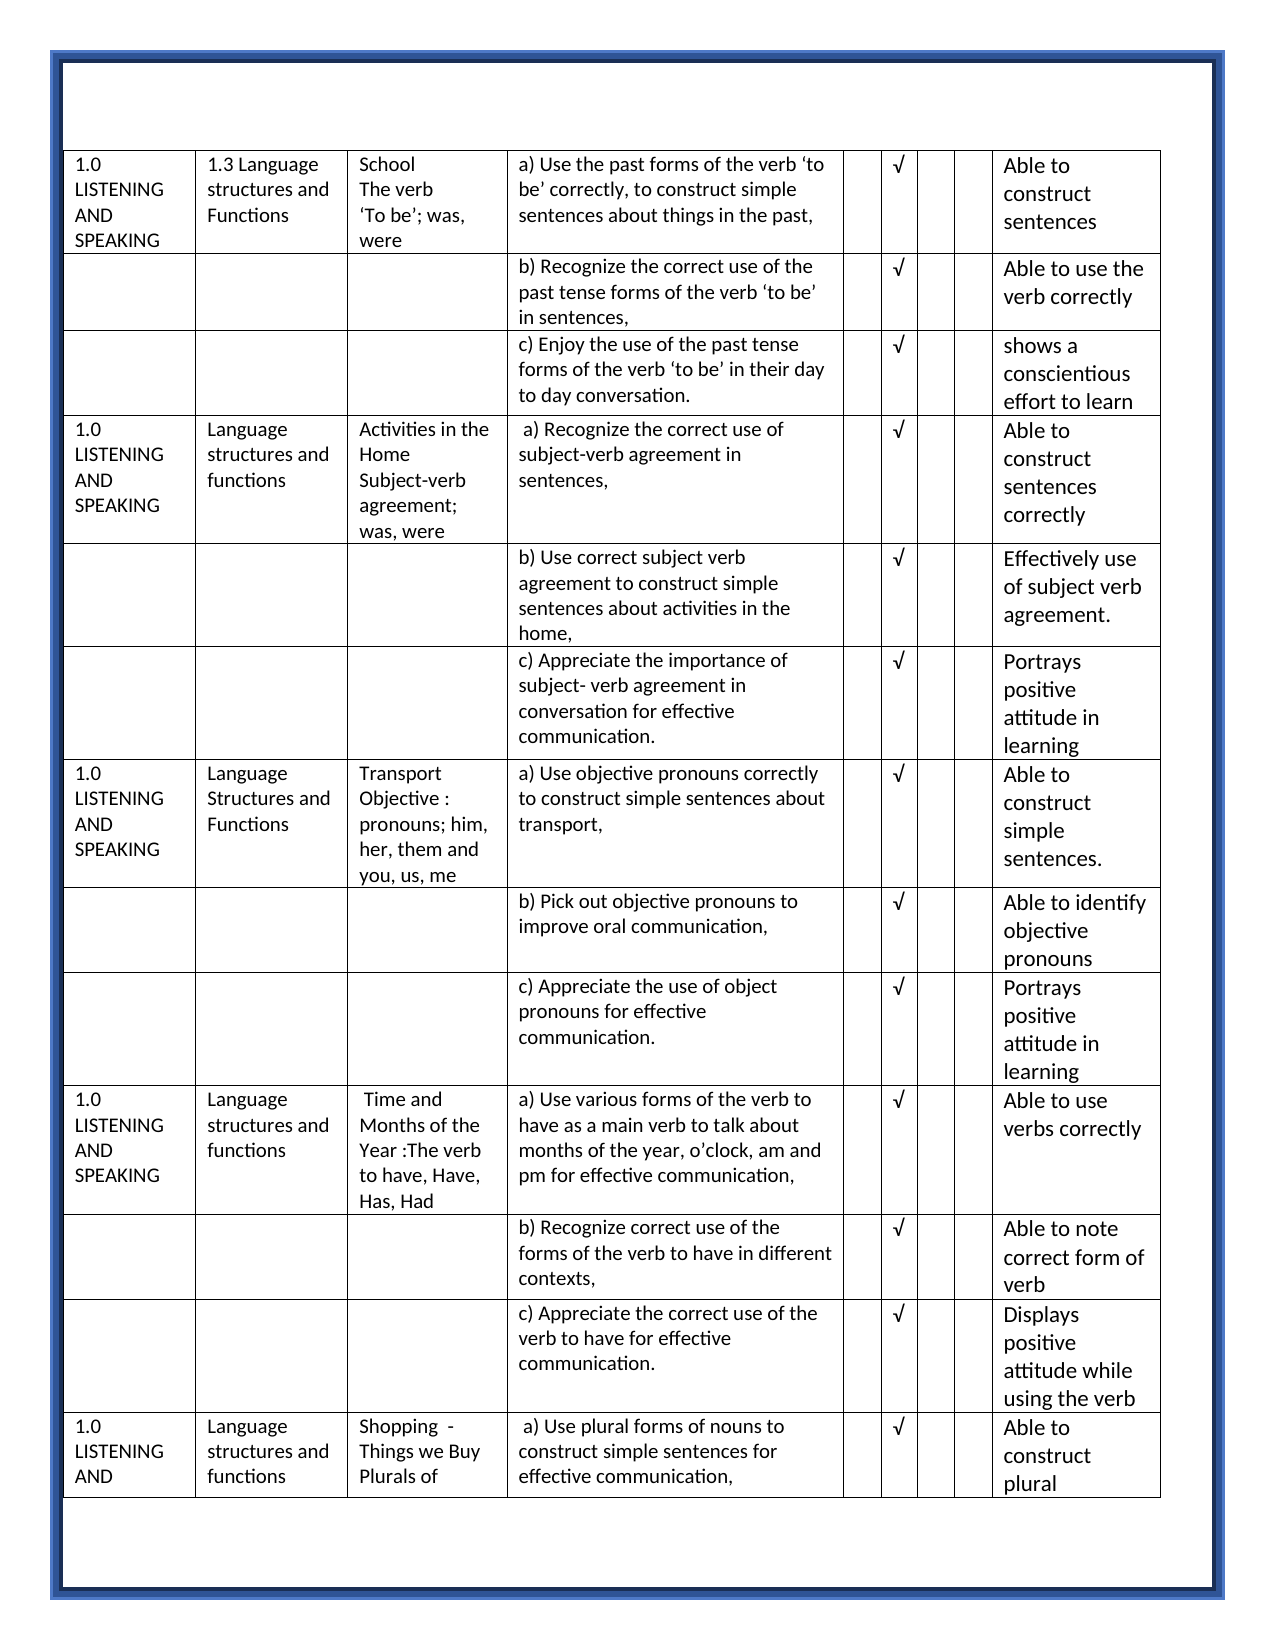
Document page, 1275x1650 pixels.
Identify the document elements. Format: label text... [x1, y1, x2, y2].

table_cell [64, 254, 195, 330]
table_cell [348, 888, 507, 972]
table_cell [64, 544, 195, 646]
table_cell [844, 544, 881, 646]
table_cell Language structures and functions [196, 416, 347, 543]
table_cell [918, 973, 954, 1085]
table_cell √ [882, 416, 917, 543]
table_cell shows a conscientious effort to learn [993, 331, 1160, 415]
table_cell [918, 1413, 954, 1497]
table_cell [918, 760, 954, 887]
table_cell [196, 1413, 347, 1497]
table_cell [348, 647, 507, 759]
table_cell [955, 973, 992, 1085]
table_cell [196, 647, 347, 759]
table_cell [844, 760, 881, 887]
table_cell [918, 416, 954, 543]
table_cell [844, 888, 881, 972]
table_cell [844, 1086, 881, 1213]
table_cell 1.0 LISTENING AND SPEAKING [64, 760, 195, 887]
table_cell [348, 1413, 507, 1497]
table_cell [196, 254, 347, 330]
table_cell [955, 331, 992, 415]
table_cell √ [882, 973, 917, 1085]
table_cell [918, 1086, 954, 1213]
table_cell [955, 1215, 992, 1299]
table_cell [348, 331, 507, 415]
table_cell [196, 973, 347, 1085]
table_cell [955, 1086, 992, 1213]
table_cell Language structures and functions [196, 1086, 347, 1213]
table_cell [196, 1300, 347, 1412]
table_cell c) Appreciate the correct use of the verb to have for effective communication. [508, 1300, 843, 1412]
table_cell [918, 647, 954, 759]
table_cell a) Recognize the correct use of subject-verb agreement in sentences, [508, 416, 843, 543]
table_cell [918, 544, 954, 646]
table_cell √ [882, 647, 917, 759]
table_cell [64, 647, 195, 759]
table_cell b) Recognize correct use of the forms of the verb to have in different contexts, [508, 1215, 843, 1299]
table_cell Displays positive attitude while using the verb [993, 1300, 1160, 1412]
table_cell c) Appreciate the use of object pronouns for effective communication. [508, 973, 843, 1085]
table_cell [844, 973, 881, 1085]
table_cell [844, 151, 881, 253]
table_cell [955, 760, 992, 887]
table_cell [64, 1300, 195, 1412]
table_cell √ [882, 544, 917, 646]
table_cell √ [882, 888, 917, 972]
table_cell Able to note correct form of verb [993, 1215, 1160, 1299]
table_cell [844, 254, 881, 330]
table_cell Able to use verbs correctly [993, 1086, 1160, 1213]
table_cell [955, 647, 992, 759]
table_cell [918, 254, 954, 330]
table_cell √ [882, 254, 917, 330]
table_cell Transport Objective : pronouns; him, her, them and you, us, me [348, 760, 507, 887]
table_cell Activities in the Home Subject-verb agreement; was, were [348, 416, 507, 543]
table_cell c) Enjoy the use of the past tense forms of the verb ‘to be’ in their day to day conversation. [508, 331, 843, 415]
table_cell [64, 331, 195, 415]
table_cell Effectively use of subject verb agreement. [993, 544, 1160, 646]
table_cell √ [882, 1215, 917, 1299]
table_cell c) Appreciate the importance of subject- verb agreement in conversation for effective communication. [508, 647, 843, 759]
table_cell [348, 544, 507, 646]
table_cell [64, 1215, 195, 1299]
table_cell √ [882, 1086, 917, 1213]
table_cell 1.3 Language structures and Functions [196, 151, 347, 253]
table_cell [348, 1215, 507, 1299]
table_cell Time and Months of the Year :The verb to have, Have, Has, Had [348, 1086, 507, 1213]
table_cell Able to construct sentences [993, 151, 1160, 253]
table_cell Portrays positive attitude in learning [993, 973, 1160, 1085]
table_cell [993, 1413, 1160, 1497]
table_cell [955, 544, 992, 646]
table_cell √ [882, 760, 917, 887]
table_cell Language Structures and Functions [196, 760, 347, 887]
table_cell School The verb ‘To be’; was, were [348, 151, 507, 253]
table_cell [918, 1300, 954, 1412]
table_cell b) Pick out objective pronouns to improve oral communication, [508, 888, 843, 972]
table_cell [955, 888, 992, 972]
table_cell √ [882, 1413, 917, 1497]
table_cell [844, 1413, 881, 1497]
table_cell [196, 1215, 347, 1299]
table_cell [348, 973, 507, 1085]
table_cell √ [882, 331, 917, 415]
table_cell [918, 888, 954, 972]
table_cell [918, 1215, 954, 1299]
table_cell 1.0 LISTENING AND SPEAKING [64, 151, 195, 253]
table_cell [508, 1413, 843, 1497]
table_cell 1.0 LISTENING AND SPEAKING [64, 1086, 195, 1213]
table_cell [196, 544, 347, 646]
table_cell [955, 416, 992, 543]
table_cell Portrays positive attitude in learning [993, 647, 1160, 759]
table_cell [844, 647, 881, 759]
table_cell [64, 1413, 195, 1497]
table_cell [196, 331, 347, 415]
table_cell [348, 254, 507, 330]
table_cell a) Use various forms of the verb to have as a main verb to talk about months of the year, o’clock, am and pm for effective communication, [508, 1086, 843, 1213]
table_cell [955, 254, 992, 330]
table_cell [348, 1300, 507, 1412]
table_cell a) Use the past forms of the verb ‘to be’ correctly, to construct simple sentences about things in the past, [508, 151, 843, 253]
table_cell [955, 1300, 992, 1412]
table_cell a) Use objective pronouns correctly to construct simple sentences about transport, [508, 760, 843, 887]
table_cell [955, 151, 992, 253]
table_cell [844, 1215, 881, 1299]
table_cell [955, 1413, 992, 1497]
table_cell [844, 1300, 881, 1412]
table_cell Able to construct simple sentences. [993, 760, 1160, 887]
table_cell √ [882, 151, 917, 253]
table_cell b) Use correct subject verb agreement to construct simple sentences about activities in the home, [508, 544, 843, 646]
table_cell Able to construct sentences correctly [993, 416, 1160, 543]
table_cell [918, 331, 954, 415]
table_cell [844, 416, 881, 543]
table_cell 1.0 LISTENING AND SPEAKING [64, 416, 195, 543]
table_cell [196, 888, 347, 972]
table_cell b) Recognize the correct use of the past tense forms of the verb ‘to be’ in sentences, [508, 254, 843, 330]
table_cell [844, 331, 881, 415]
table_cell Able to identify objective pronouns [993, 888, 1160, 972]
table_cell [64, 888, 195, 972]
table_cell [918, 151, 954, 253]
table_cell √ [882, 1300, 917, 1412]
table_cell Able to use the verb correctly [993, 254, 1160, 330]
table_cell [64, 973, 195, 1085]
